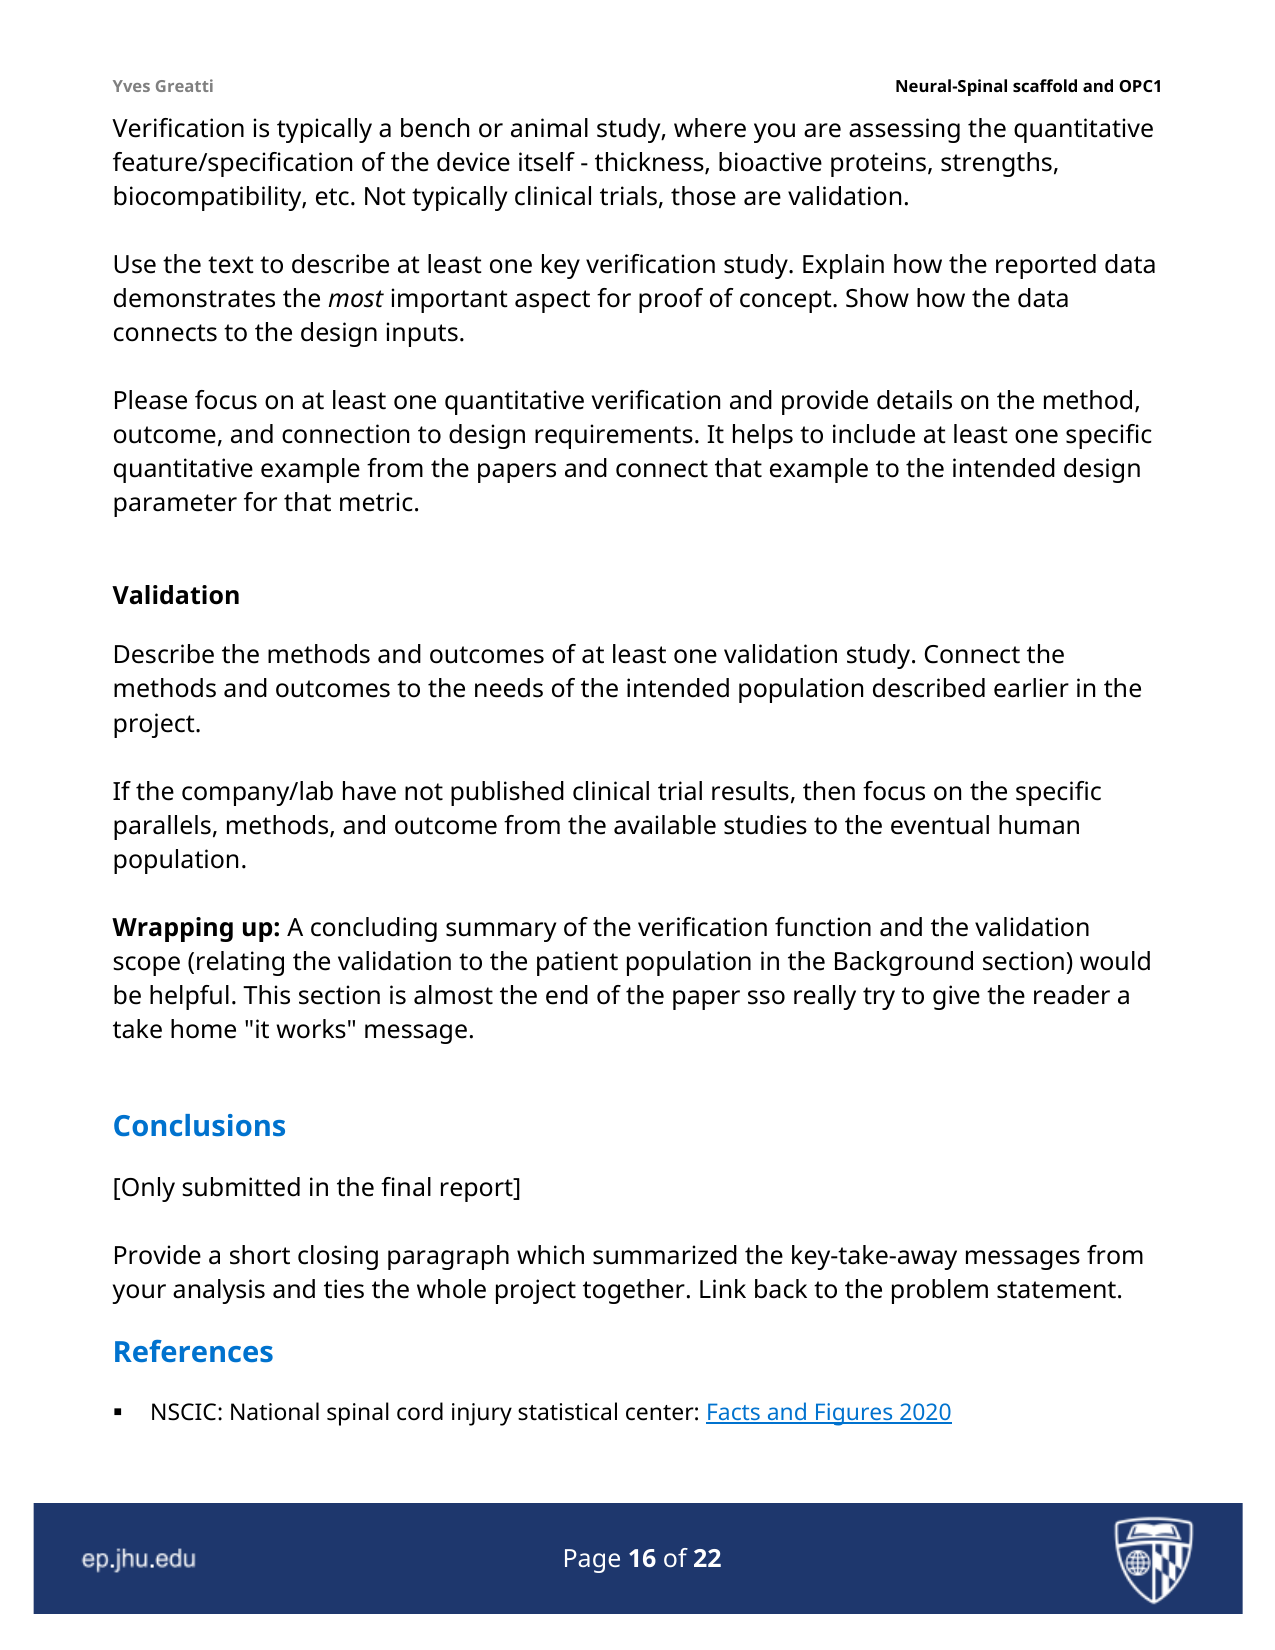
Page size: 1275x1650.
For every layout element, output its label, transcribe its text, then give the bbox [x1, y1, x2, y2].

text [Only submitted in the final report] [112, 1169, 1162, 1204]
text Wrapping up: A concluding summary of the verification function and the validation scope (relating the validation to the patient population in the Background section) would be helpful. This section is almost the end of the paper sso really try to give the reader a take home "it works" message. [112, 909, 1162, 1046]
text Use the text to describe at least one key verification study. Explain how the reported data demonstrates the most important aspect for proof of concept. Show how the data connects to the design inputs. [112, 246, 1162, 349]
text Provide a short closing paragraph which summarized the key-take-away messages from your analysis and ties the whole project together. Link back to the problem statement. [112, 1238, 1162, 1306]
text Describe the methods and outcomes of at least one validation study. Connect the methods and outcomes to the needs of the intended population described earlier in the project. [112, 637, 1162, 739]
text If the company/lab have not published clinical trial results, then focus on the specific parallels, methods, and outcome from the available studies to the eventual human population. [112, 773, 1162, 876]
subtitle Conclusions [112, 1105, 1162, 1144]
subtitle References [112, 1331, 1162, 1371]
title Validation [112, 578, 1162, 612]
text Please focus on at least one quantitative verification and provide details on the method, outcome, and connection to design requirements. It helps to include at least one specific quantitative example from the papers and connect that example to the intended design parameter for that metric. [112, 383, 1162, 519]
list NSCIC: National spinal cord injury statistical center: Facts and Figures 2020 [112, 1396, 1162, 1427]
text Verification is typically a bench or animal study, where you are assessing the quantitative feature/specification of the device itself - thickness, bioactive proteins, strengths, biocompatibility, etc. Not typically clinical trials, those are validation. [112, 110, 1162, 212]
